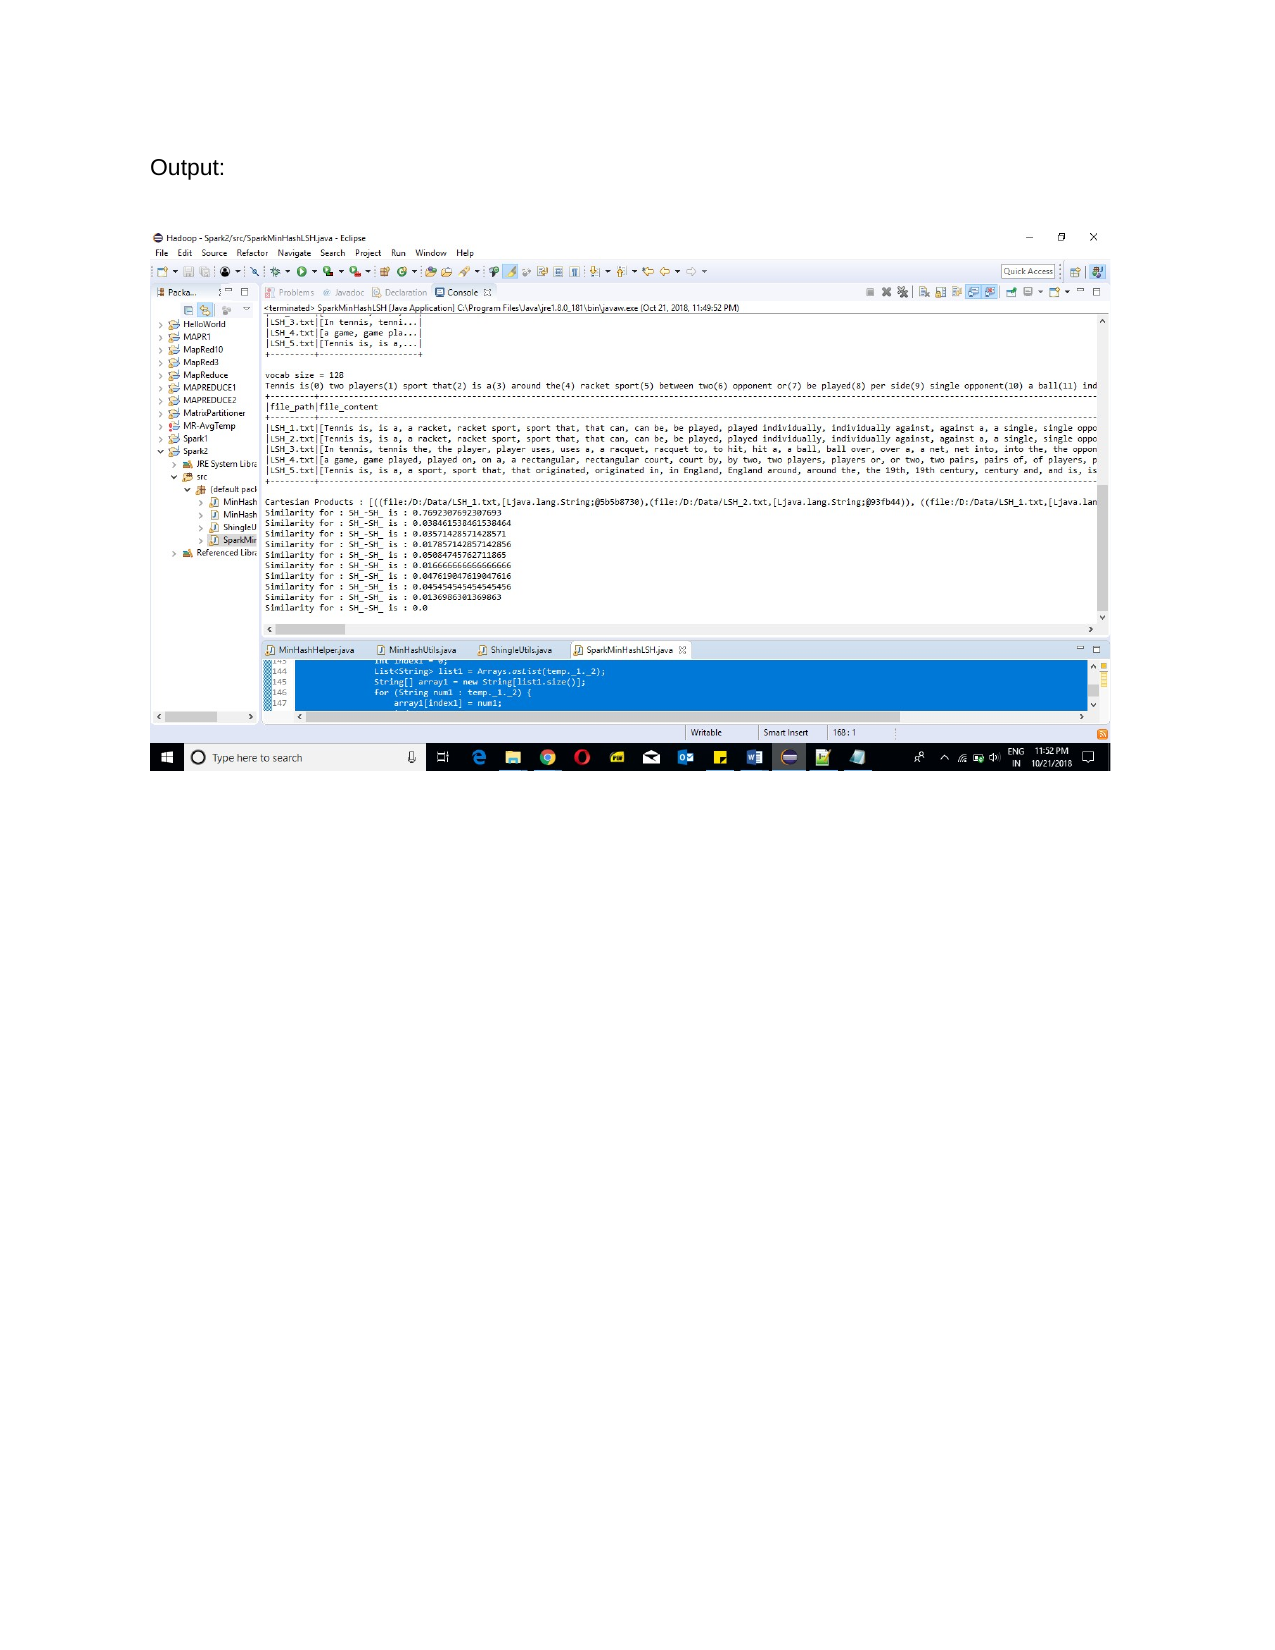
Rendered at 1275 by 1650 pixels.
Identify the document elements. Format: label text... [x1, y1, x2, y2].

picture [150, 233, 1111, 771]
text Output: [150, 154, 1137, 181]
